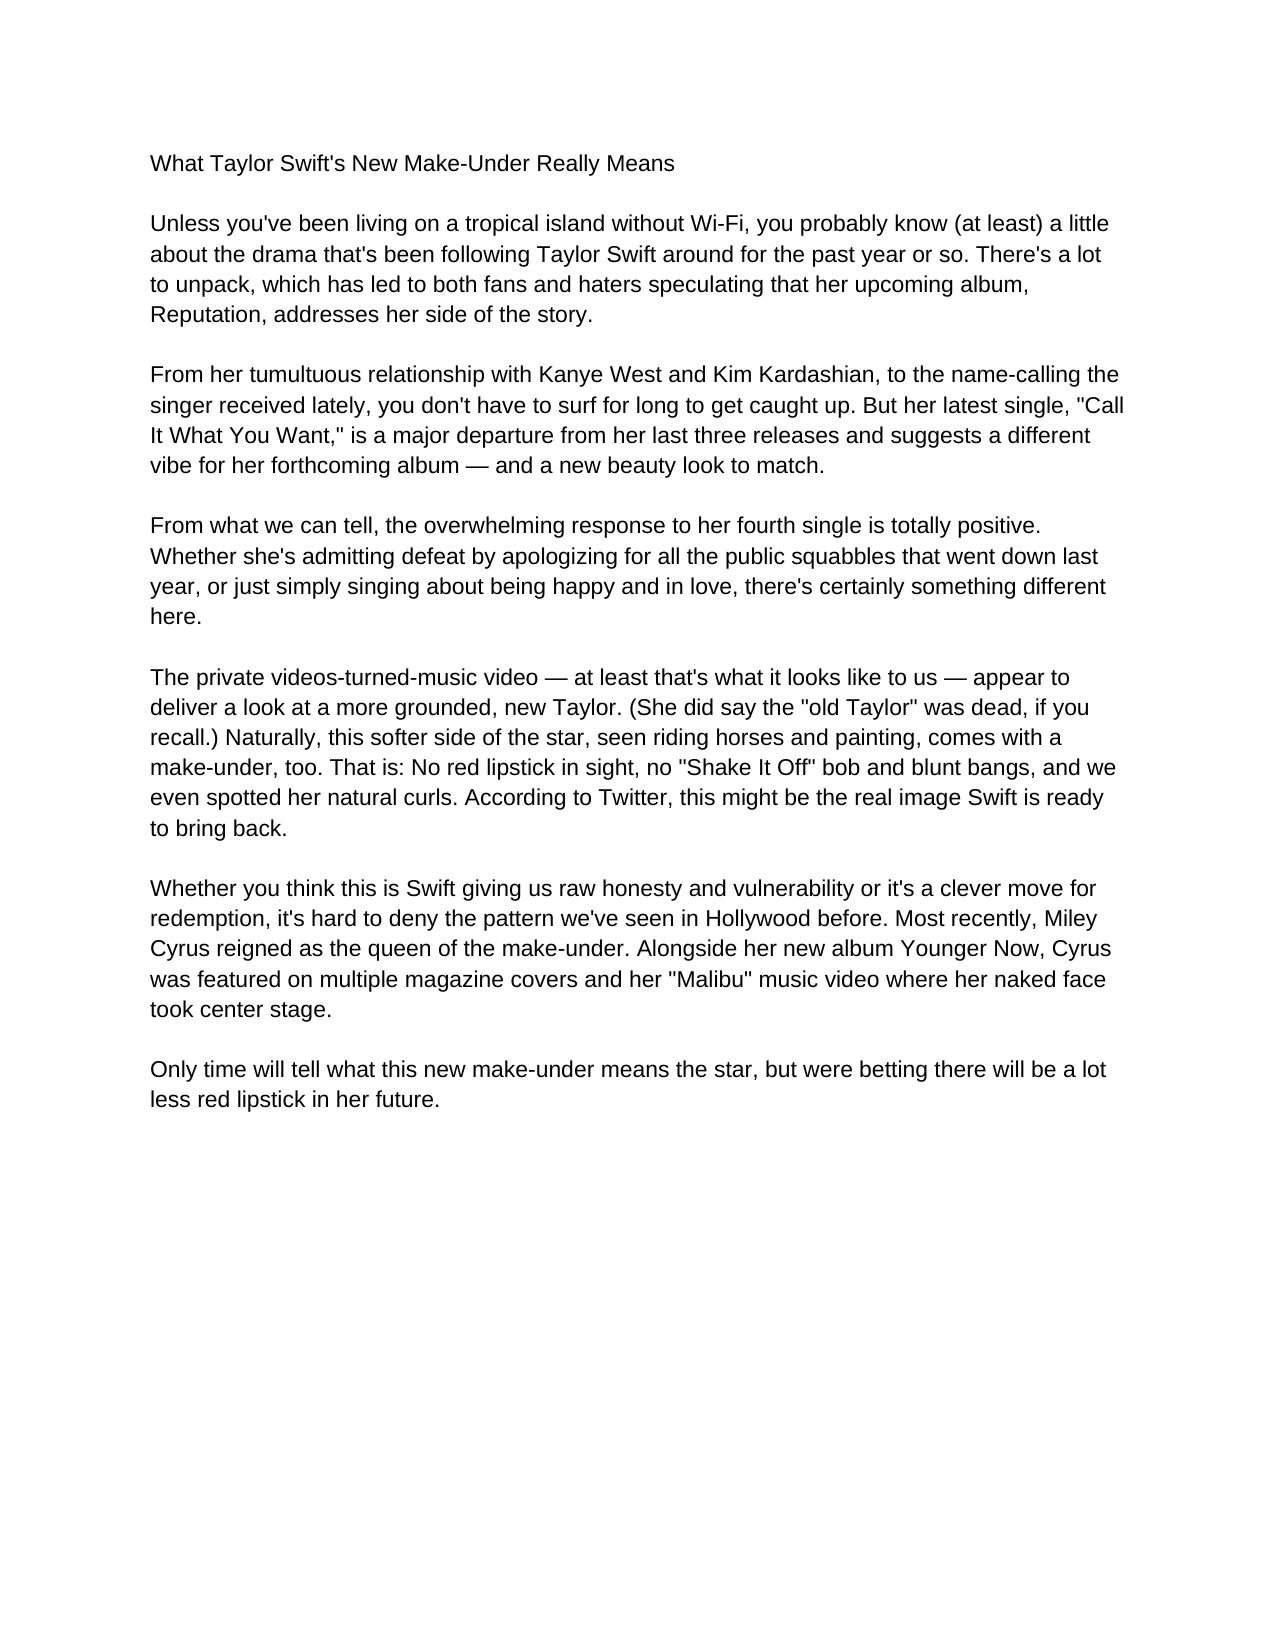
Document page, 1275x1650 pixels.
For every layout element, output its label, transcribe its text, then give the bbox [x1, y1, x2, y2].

text The private videos-turned-music video — at least that's what it looks like to us — appear to deliver a look at a more grounded, new Taylor. (She did say the "old Taylor" was dead, if you recall.) Naturally, this softer side of the star, seen riding horses and painting, comes with a make-under, too. That is: No red lipstick in sight, no "Shake It Off" bob and blunt bangs, and we even spotted her natural curls. According to Twitter, this might be the real image Swift is ready to bring back. [150, 663, 1125, 841]
text From what we can tell, the overwhelming response to her fourth single is totally positive. Whether she's admitting defeat by apologizing for all the public squabbles that went down last year, or just simply singing about being happy and in love, there's certainly something different here. [150, 512, 1125, 629]
text What Taylor Swift's New Make-Under Really Means [150, 150, 1125, 176]
text Only time will tell what this new make-under means the star, but were betting there will be a lot less red lipstick in her future. [150, 1056, 1125, 1113]
text Unless you've been living on a tropical island without Wi-Fi, you probably know (at least) a little about the drama that's been following Taylor Swift around for the past year or so. There's a lot to unpack, which has led to both fans and haters speculating that her upcoming album, Reputation, addresses her side of the story. [150, 210, 1125, 327]
text From her tumultuous relationship with Kanye West and Kim Kardashian, to the name-calling the singer received lately, you don't have to surf for long to get caught up. But her latest single, "Call It What You Want," is a major departure from her last three releases and suggests a different vibe for her forthcoming album — and a new beauty look to match. [150, 361, 1125, 478]
text Whether you think this is Swift giving us raw honesty and vulnerability or it's a clever move for redemption, it's hard to deny the pattern we've seen in Hollywood before. Most recently, Miley Cyrus reigned as the queen of the make-under. Alongside her new album Younger Now, Cyrus was featured on multiple magazine covers and her "Malibu" music video where her naked face took center stage. [150, 875, 1125, 1022]
